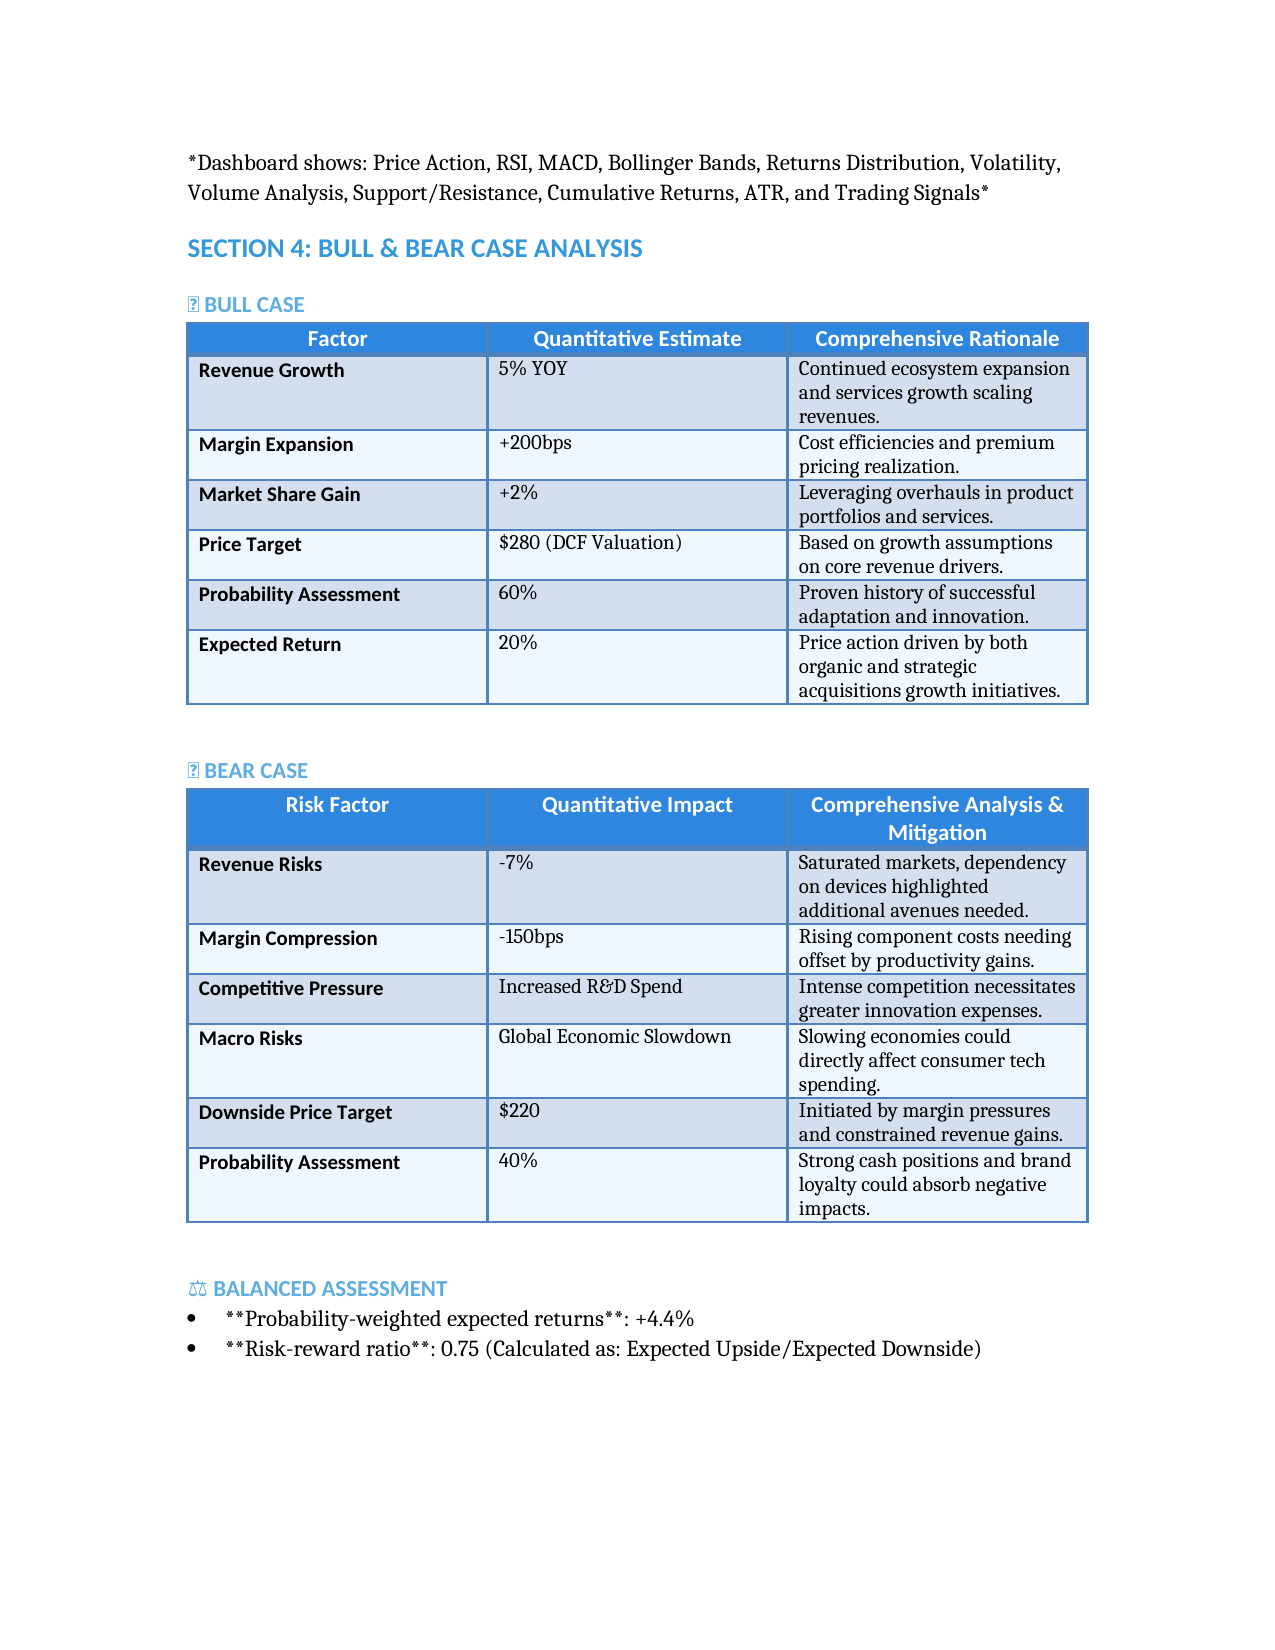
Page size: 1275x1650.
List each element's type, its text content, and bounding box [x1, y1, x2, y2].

table_cell Revenue Risks [189, 851, 486, 923]
table_cell Expected Return [189, 631, 486, 703]
table_cell Probability Assessment [189, 1149, 486, 1221]
table_cell Leveraging overhauls in product portfolios and services. [789, 481, 1086, 529]
table_cell Increased R&D Spend [489, 975, 786, 1023]
table_cell Intense competition necessitates greater innovation expenses. [789, 975, 1086, 1023]
table_cell Competitive Pressure [189, 975, 486, 1023]
table_cell Macro Risks [189, 1025, 486, 1097]
list **Risk-reward ratio**: 0.75 (Calculated as: Expected Upside/Expected Downside) [187, 1336, 1087, 1363]
table_cell Rising component costs needing offset by productivity gains. [789, 925, 1086, 973]
table_cell Probability Assessment [189, 581, 486, 629]
table_cell Revenue Growth [189, 357, 486, 429]
table_cell Slowing economies could directly affect consumer tech spending. [789, 1025, 1086, 1097]
table_cell Global Economic Slowdown [489, 1025, 786, 1097]
table_cell -7% [489, 851, 786, 923]
table_cell -150bps [489, 925, 786, 973]
table_cell Cost efficiencies and premium pricing realization. [789, 431, 1086, 479]
table_cell +2% [489, 481, 786, 529]
table_header Risk Factor [189, 790, 486, 846]
table_cell Initiated by margin pressures and constrained revenue gains. [789, 1099, 1086, 1147]
table_cell 20% [489, 631, 786, 703]
table_header Comprehensive Analysis & Mitigation [789, 790, 1086, 846]
table_cell 40% [489, 1149, 786, 1221]
table_cell Price action driven by both organic and strategic acquisitions growth initiatives. [789, 631, 1086, 703]
table_header Factor [189, 324, 486, 352]
table_header Comprehensive Rationale [789, 324, 1086, 352]
subtitle SECTION 4: BULL & BEAR CASE ANALYSIS [187, 231, 1087, 264]
table_cell Proven history of successful adaptation and innovation. [789, 581, 1086, 629]
table_cell Margin Compression [189, 925, 486, 973]
table_cell Continued ecosystem expansion and services growth scaling revenues. [789, 357, 1086, 429]
table_cell 5% YOY [489, 357, 786, 429]
table_cell Margin Expansion [189, 431, 486, 479]
subtitle 🐂 BULL CASE [187, 290, 1087, 318]
table_header Quantitative Estimate [489, 324, 786, 352]
table_cell $220 [489, 1099, 786, 1147]
table_cell 60% [489, 581, 786, 629]
table_cell Market Share Gain [189, 481, 486, 529]
subtitle ⚖️ BALANCED ASSESSMENT [187, 1274, 1087, 1302]
subtitle 🐻 BEAR CASE [187, 756, 1087, 784]
table_cell Price Target [189, 531, 486, 579]
table_cell $280 (DCF Valuation) [489, 531, 786, 579]
table_cell +200bps [489, 431, 786, 479]
table_cell Saturated markets, dependency on devices highlighted additional avenues needed. [789, 851, 1086, 923]
table_header Quantitative Impact [489, 790, 786, 846]
table_cell Downside Price Target [189, 1099, 486, 1147]
table_cell Strong cash positions and brand loyalty could absorb negative impacts. [789, 1149, 1086, 1221]
table_cell Based on growth assumptions on core revenue drivers. [789, 531, 1086, 579]
list **Probability-weighted expected returns**: +4.4% [187, 1306, 1087, 1332]
